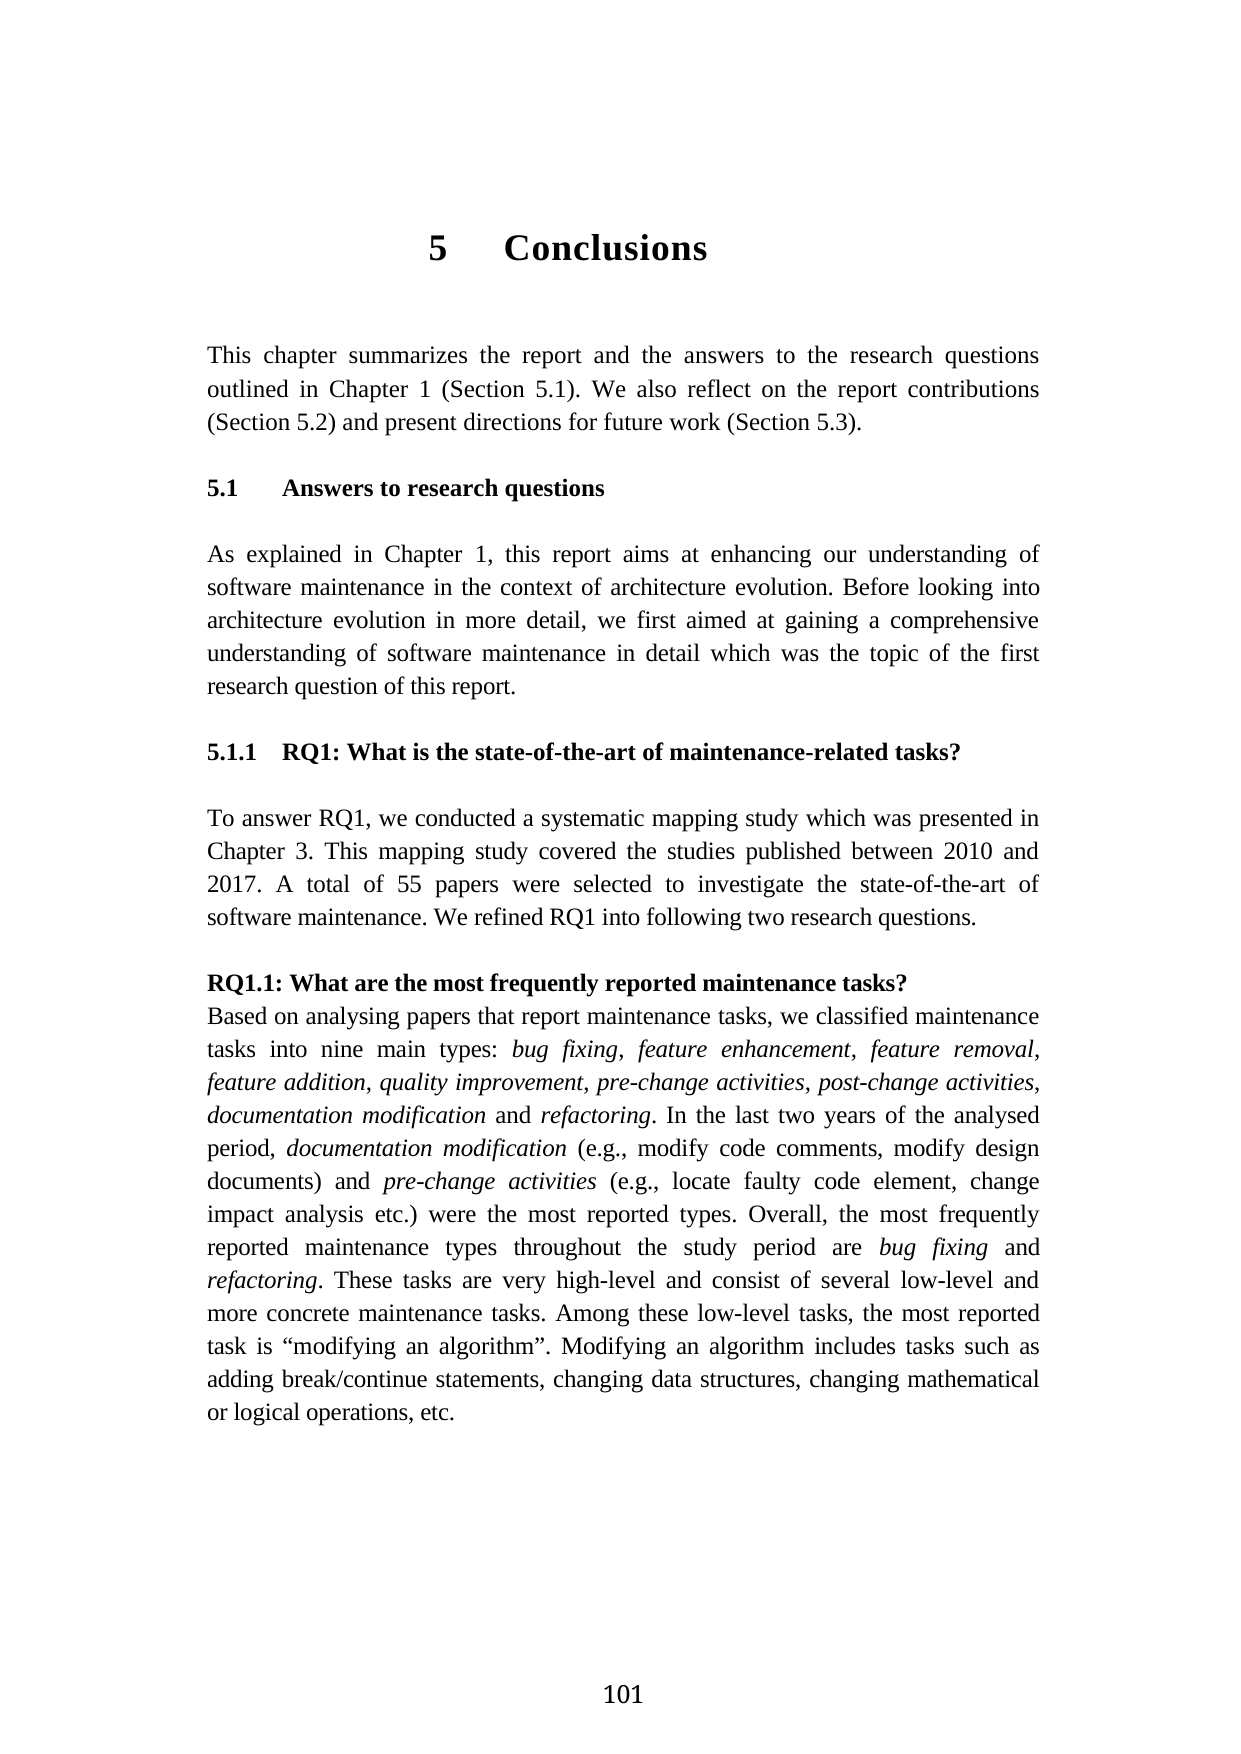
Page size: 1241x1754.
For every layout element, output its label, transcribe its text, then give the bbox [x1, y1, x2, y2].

text RQ1.1: What are the most frequently reported maintenance tasks? [207, 968, 1040, 997]
subtitle Answers to research questions [207, 473, 1040, 501]
text To answer RQ1, we conducted a systematic mapping study which was presented in Chapter 3. This mapping study covered the studies published between 2010 and 2017. A total of 55 papers were selected to investigate the state-of-the-art of software maintenance. We refined RQ1 into following two research questions. [207, 803, 1040, 931]
text As explained in Chapter 1, this report aims at enhancing our understanding of software maintenance in the context of architecture evolution. Before looking into architecture evolution in more detail, we first aimed at gaining a comprehensive understanding of software maintenance in detail which was the topic of the first research question of this report. [207, 539, 1040, 699]
text Based on analysing papers that report maintenance tasks, we classified maintenance tasks into nine main types: bug fixing, feature enhancement, feature removal, feature addition, quality improvement, pre-change activities, post-change activities, documentation modification and refactoring. In the last two years of the analysed period, documentation modification (e.g., modify code comments, modify design documents) and pre-change activities (e.g., locate faulty code element, change impact analysis etc.) were the most reported types. Overall, the most frequently reported maintenance types throughout the study period are bug fixing and refactoring. These tasks are very high-level and consist of several low-level and more concrete maintenance tasks. Among these low-level tasks, the most reported task is “modifying an algorithm”. Modifying an algorithm includes tasks such as adding break/continue statements, changing data structures, changing mathematical or logical operations, etc. [207, 1001, 1040, 1426]
text This chapter summarizes the report and the answers to the research questions outlined in Chapter 1 (Section 5.1). We also reflect on the report contributions (Section 5.2) and present directions for future work (Section 5.3). [207, 341, 1040, 435]
subtitle RQ1: What is the state-of-the-art of maintenance-related tasks? [207, 737, 1040, 766]
subtitle Conclusions [207, 225, 929, 268]
